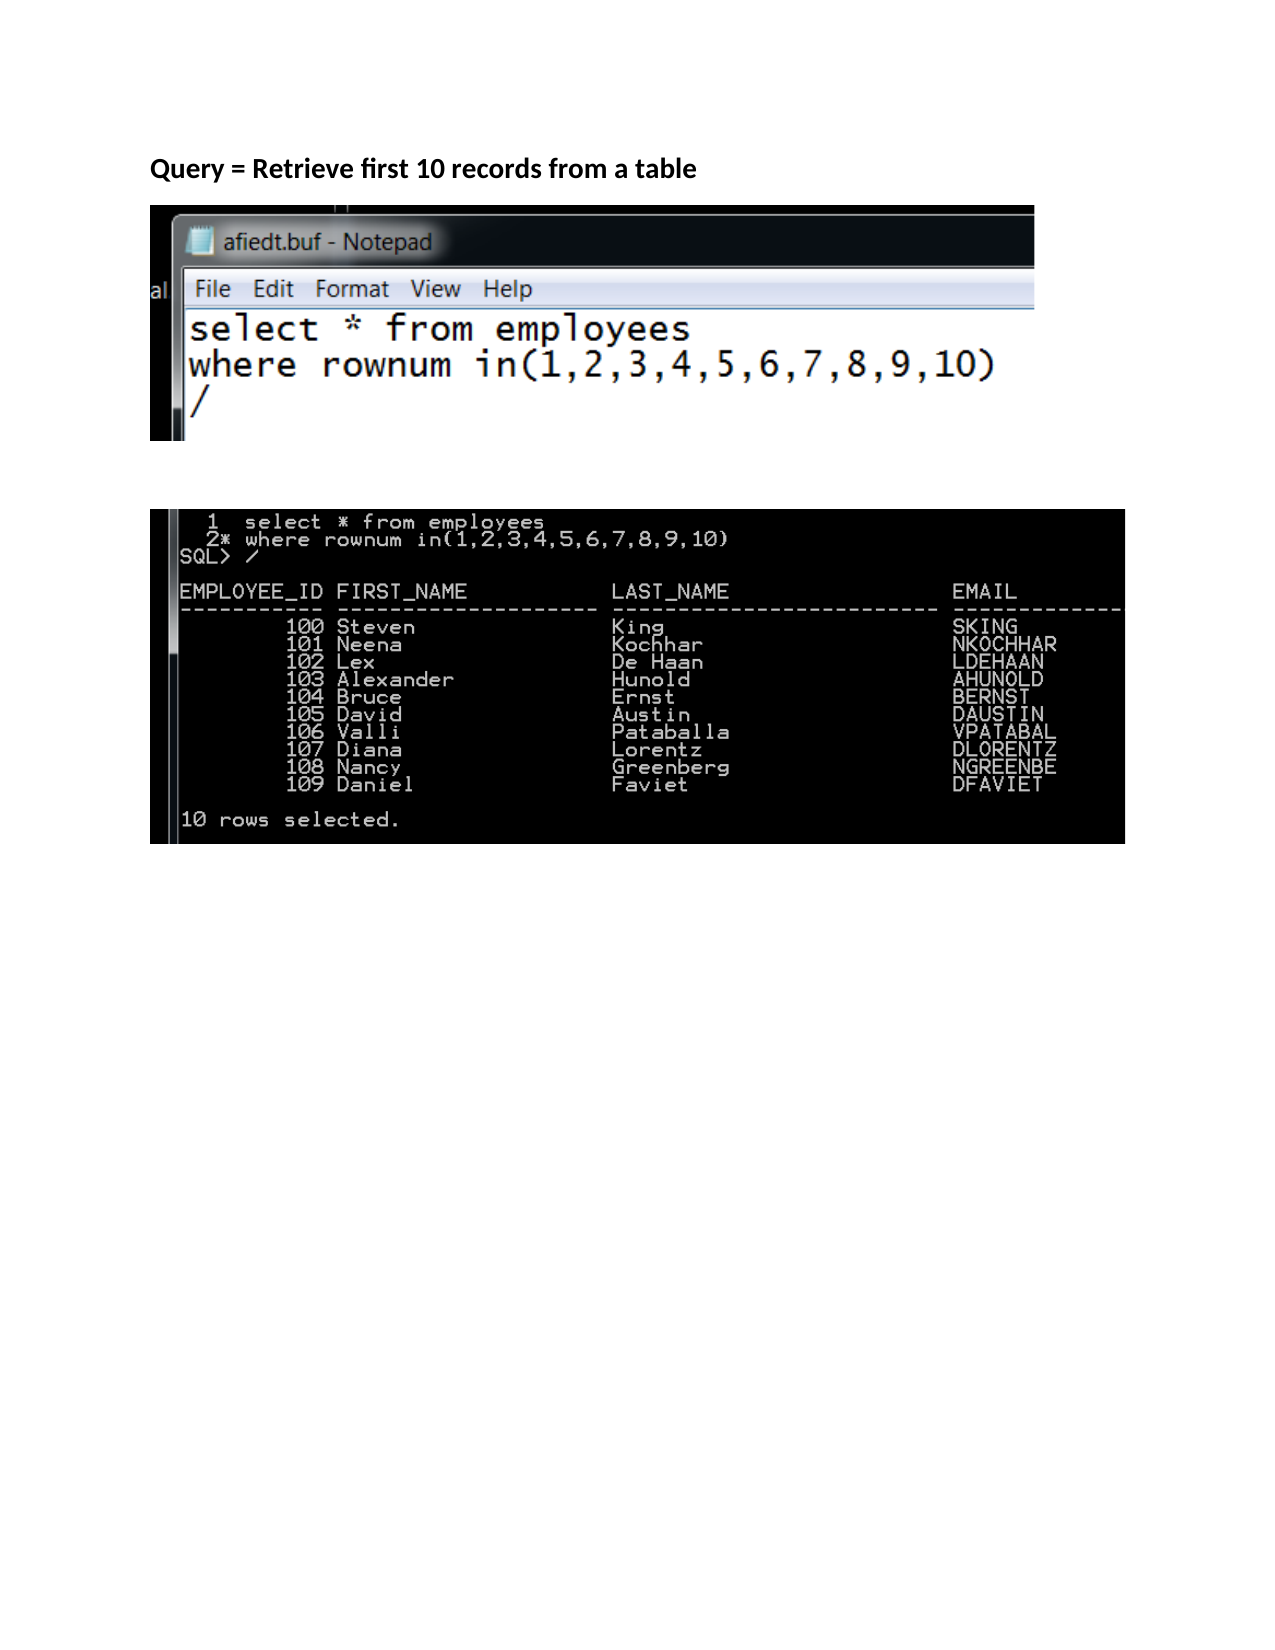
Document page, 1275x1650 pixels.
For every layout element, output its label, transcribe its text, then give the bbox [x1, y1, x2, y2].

text Query = Retrieve first 10 records from a table [150, 150, 1125, 186]
picture [150, 205, 1035, 441]
picture [150, 509, 1125, 844]
